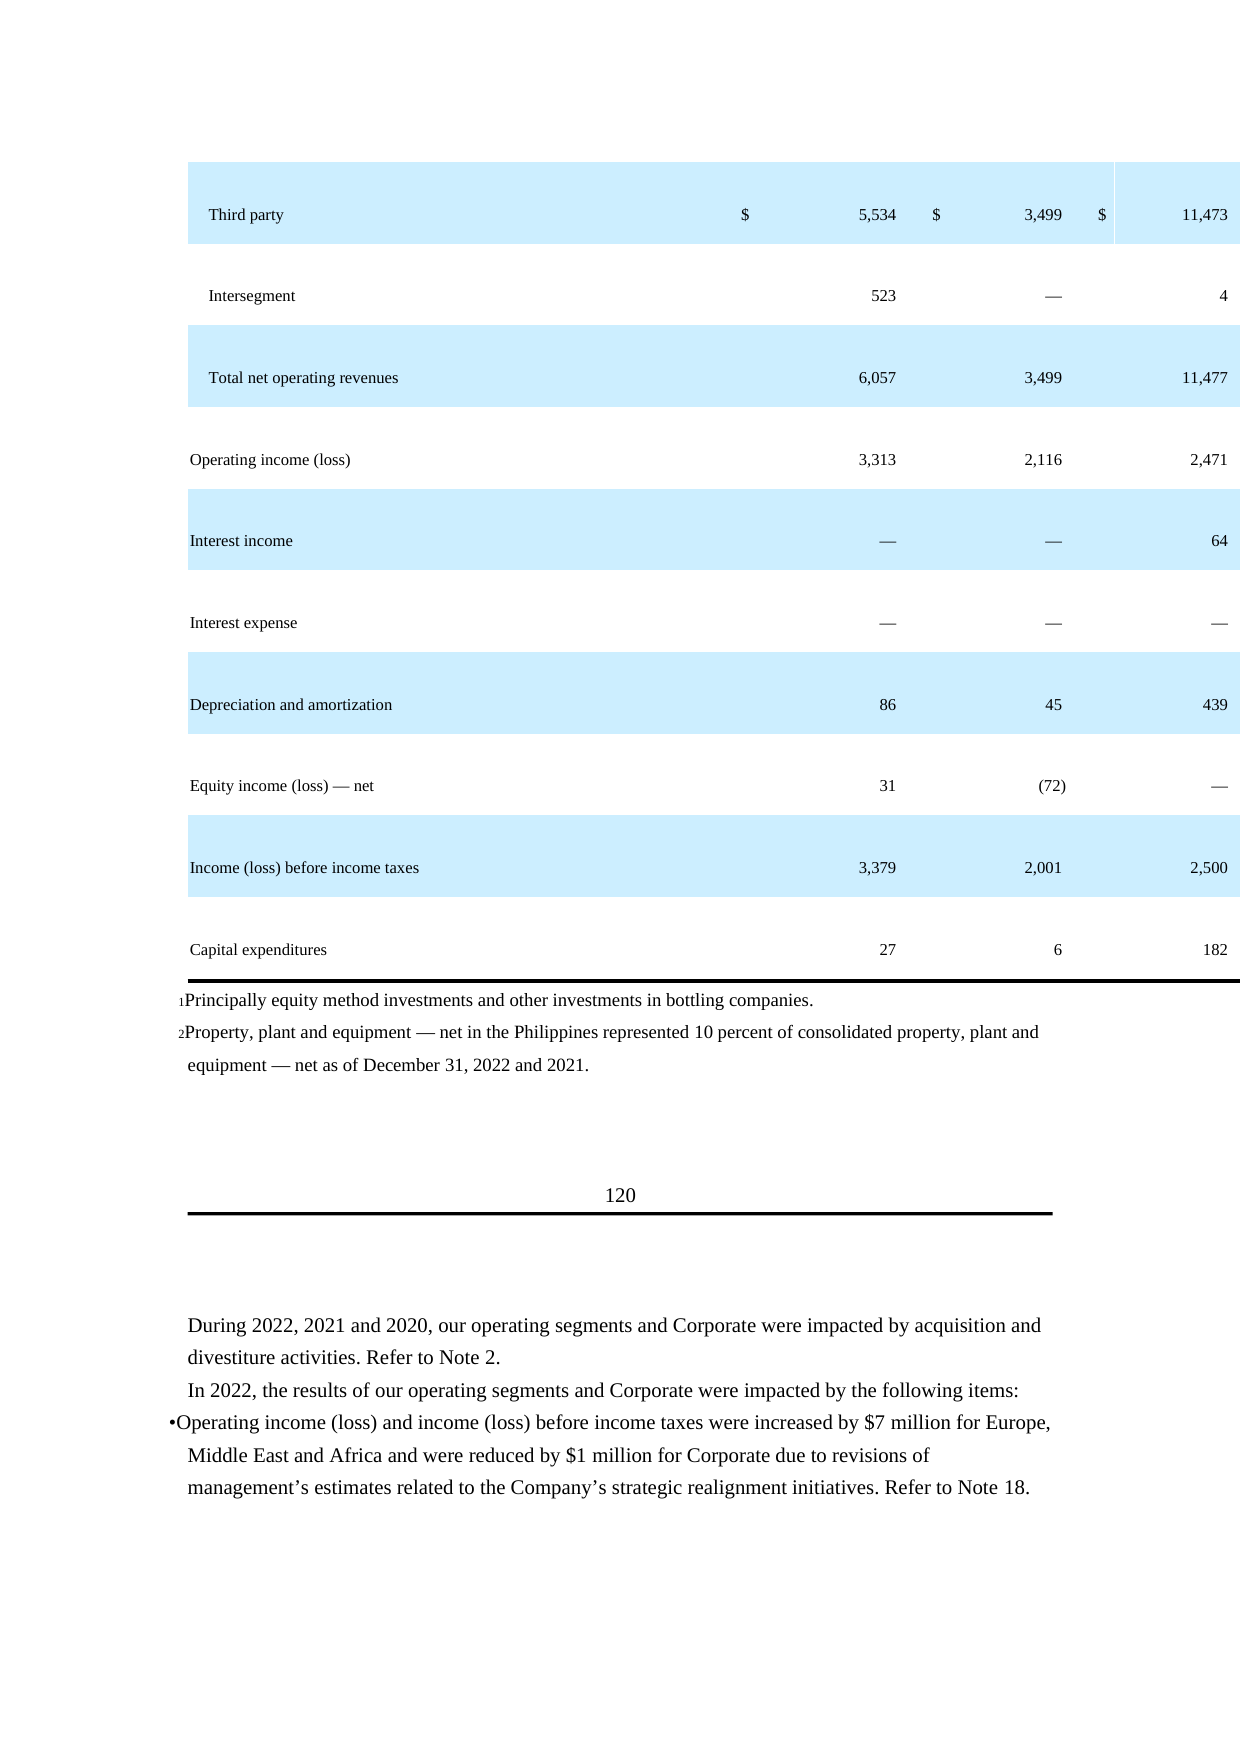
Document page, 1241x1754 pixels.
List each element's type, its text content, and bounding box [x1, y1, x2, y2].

text •Operating income (loss) and income (loss) before income taxes were increased by $7 million for Europe, Middle East and Africa and were reduced by $1 million for Corporate due to revisions of management’s estimates related to the Company’s strategic realignment initiatives. Refer to Note 18. [169, 1406, 1053, 1503]
text 1Principally equity method investments and other investments in bottling companies. [178, 983, 1053, 1016]
text 120 [187, 1178, 1053, 1211]
text During 2022, 2021 and 2020, our operating segments and Corporate were impacted by acquisition and divestiture activities. Refer to Note 2. [187, 1308, 1053, 1373]
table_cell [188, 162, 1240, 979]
text In 2022, the results of our operating segments and Corporate were impacted by the following items: [187, 1373, 1053, 1406]
text 2Property, plant and equipment — net in the Philippines represented 10 percent of consolidated property, plant and equipment — net as of December 31, 2022 and 2021. [178, 1016, 1053, 1081]
